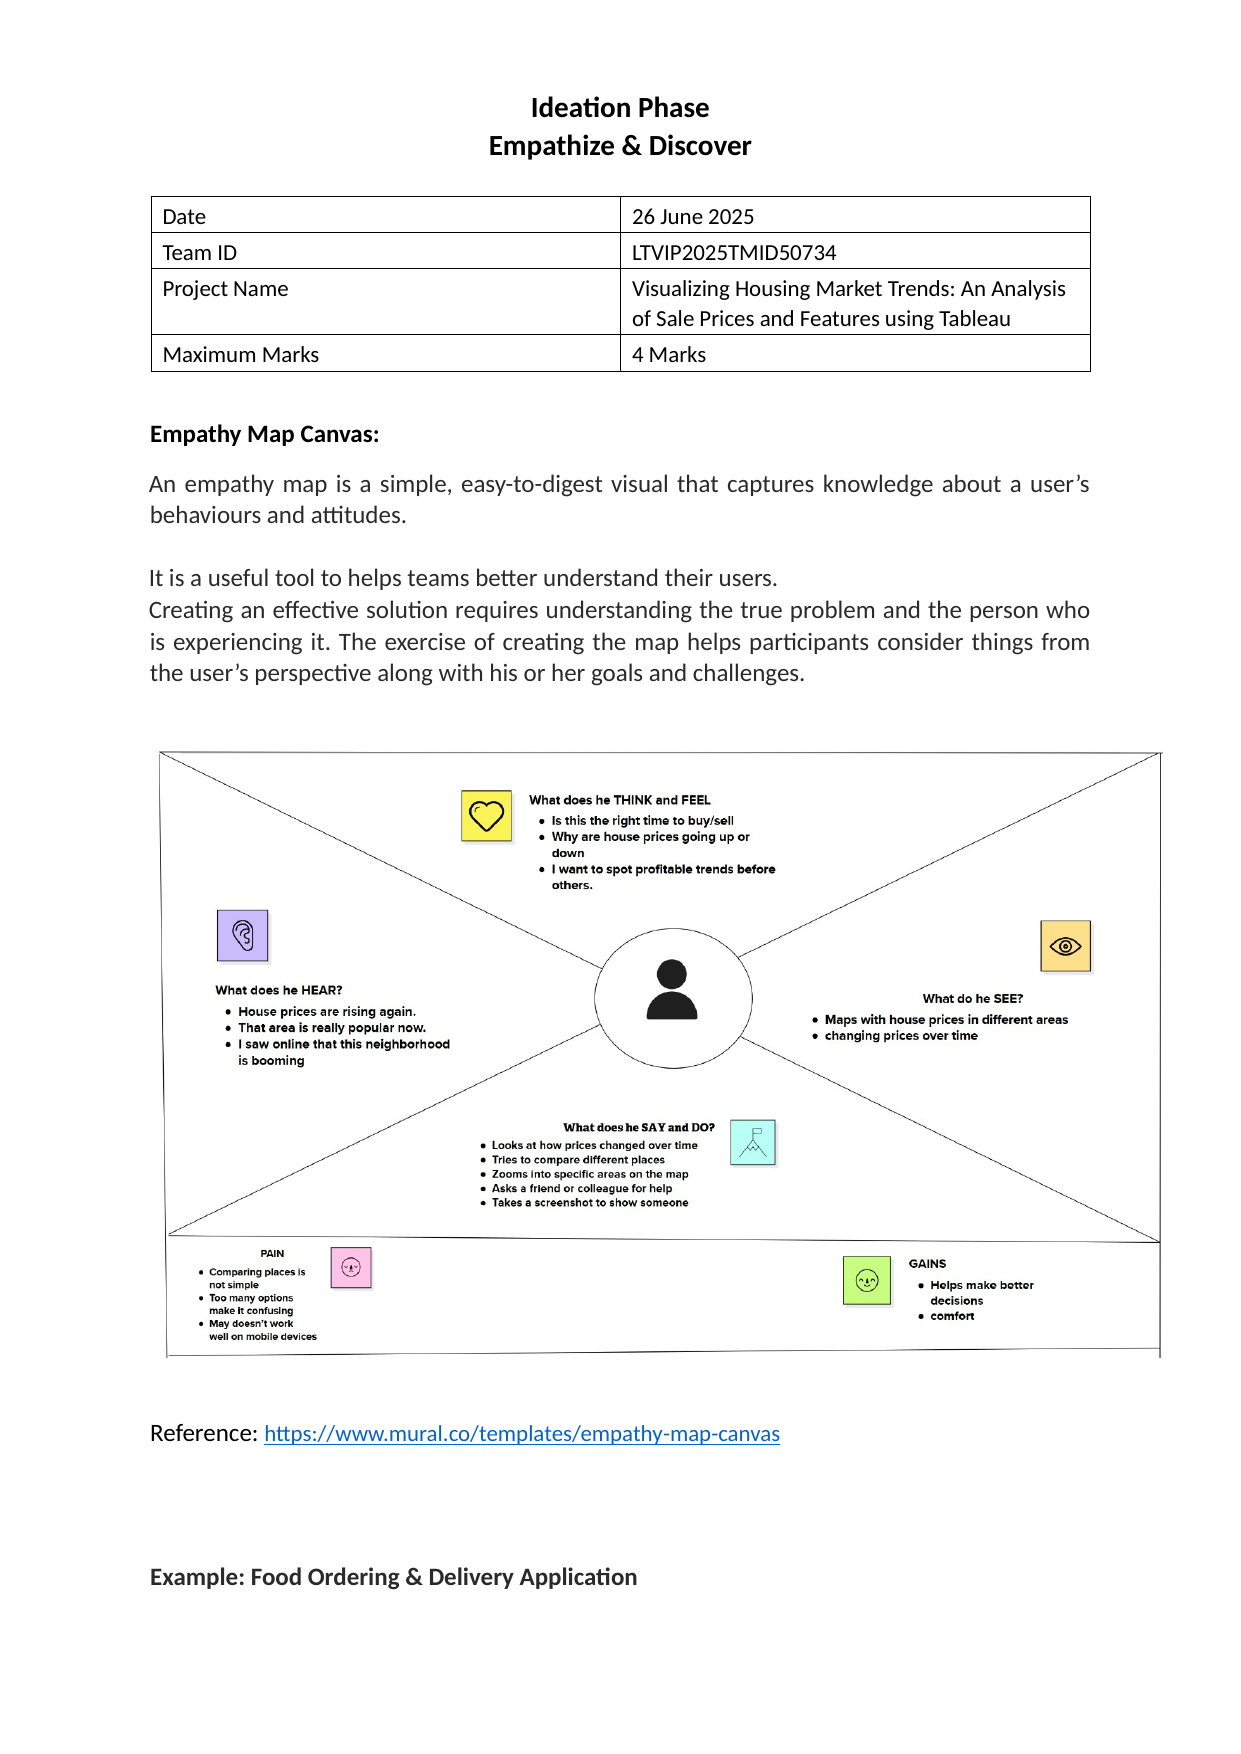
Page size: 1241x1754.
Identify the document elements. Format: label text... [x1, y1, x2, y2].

table_cell LTVIP2025TMID50734 [621, 233, 1090, 268]
text Creating an effective solution requires understanding the true problem and the person who is experiencing it. The exercise of creating the map helps participants consider things from the user’s perspective along with his or her goals and challenges. [148, 594, 1091, 688]
table_header Date [152, 197, 620, 232]
table_cell Team ID [152, 233, 620, 268]
table_cell Project Name [152, 269, 620, 334]
text Ideation Phase [150, 89, 1090, 124]
text Example: Food Ordering & Delivery Application [150, 1561, 1165, 1592]
table_cell Visualizing Housing Market Trends: An Analysis of Sale Prices and Features using Tableau [621, 269, 1090, 334]
text Reference: https://www.mural.co/templates/empathy-map-canvas [150, 1418, 1165, 1448]
text Empathy Map Canvas: [150, 418, 1165, 449]
table_cell Maximum Marks [152, 335, 620, 371]
picture [157, 748, 1166, 1358]
text It is a useful tool to helps teams better understand their users. [148, 562, 1091, 593]
text Empathize & Discover [150, 127, 1090, 163]
table_header 26 June 2025 [621, 197, 1090, 232]
table_cell 4 Marks [621, 335, 1090, 371]
text An empathy map is a simple, easy-to-digest visual that captures knowledge about a user’s behaviours and attitudes. [148, 468, 1091, 530]
